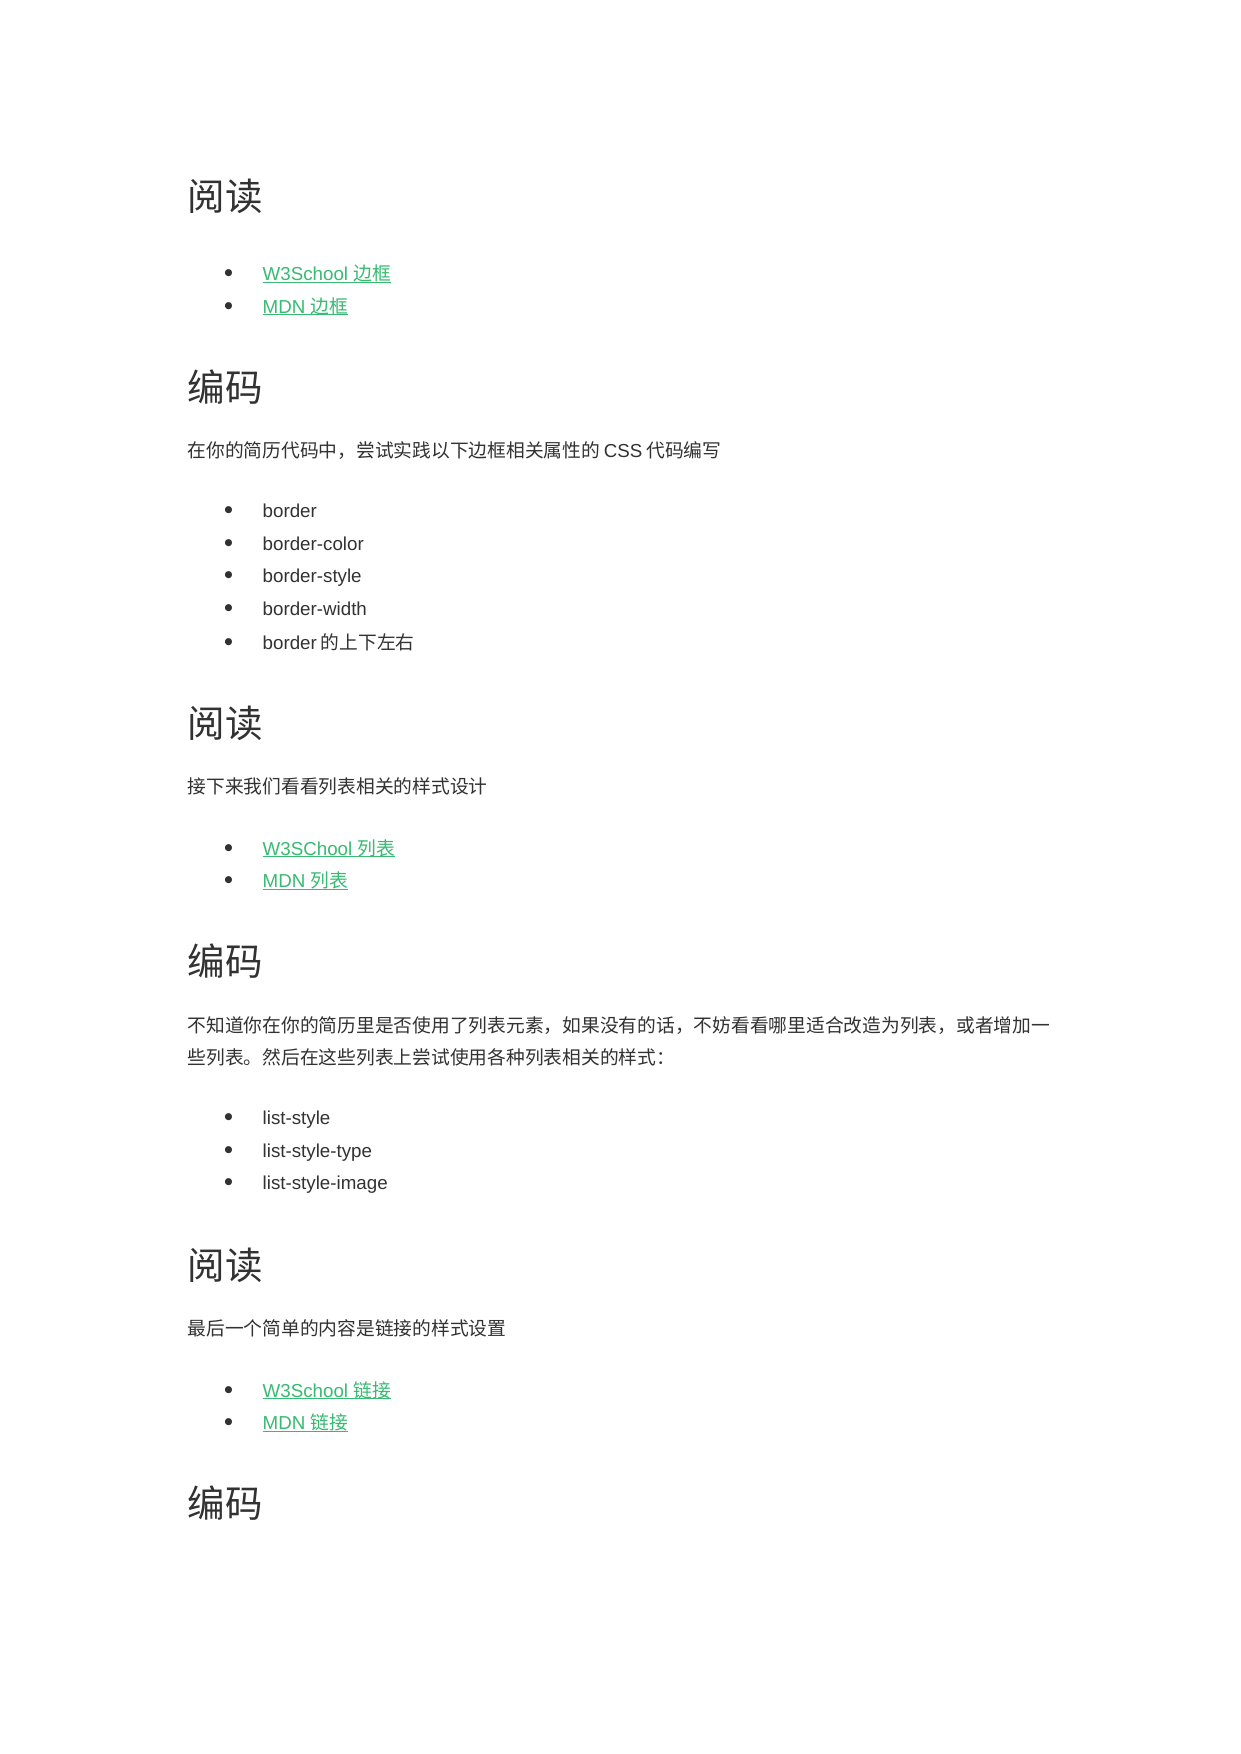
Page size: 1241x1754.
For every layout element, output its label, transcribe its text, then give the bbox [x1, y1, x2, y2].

list list-style [225, 1102, 1053, 1134]
list border的上下左右 [225, 625, 1053, 657]
text 阅读 [187, 688, 1053, 753]
text 编码 [187, 352, 1053, 417]
text 不知道你在你的简历里是否使用了列表元素，如果没有的话，不妨看看哪里适合改造为列表，或者增加一些列表。然后在这些列表上尝试使用各种列表相关的样式： [187, 1008, 1053, 1073]
text 接下来我们看看列表相关的样式设计 [187, 769, 1053, 802]
list border-color [225, 527, 1053, 560]
list list-style-image [225, 1167, 1053, 1199]
text 阅读 [187, 1231, 1053, 1296]
list W3School 边框 [225, 256, 1053, 289]
list MDN 列表 [225, 863, 1053, 896]
text 编码 [187, 927, 1053, 992]
list list-style-type [225, 1134, 1053, 1167]
text 最后一个简单的内容是链接的样式设置 [187, 1311, 1053, 1344]
list border-style [225, 560, 1053, 592]
list W3School 链接 [225, 1373, 1053, 1405]
list MDN 链接 [225, 1405, 1053, 1438]
list border [225, 495, 1053, 527]
text 阅读 [187, 162, 1053, 227]
text 编码 [187, 1469, 1053, 1534]
list W3SChool 列表 [225, 831, 1053, 863]
list MDN 边框 [225, 289, 1053, 321]
text 在你的简历代码中，尝试实践以下边框相关属性的CSS代码编写 [187, 433, 1053, 466]
list border-width [225, 592, 1053, 625]
